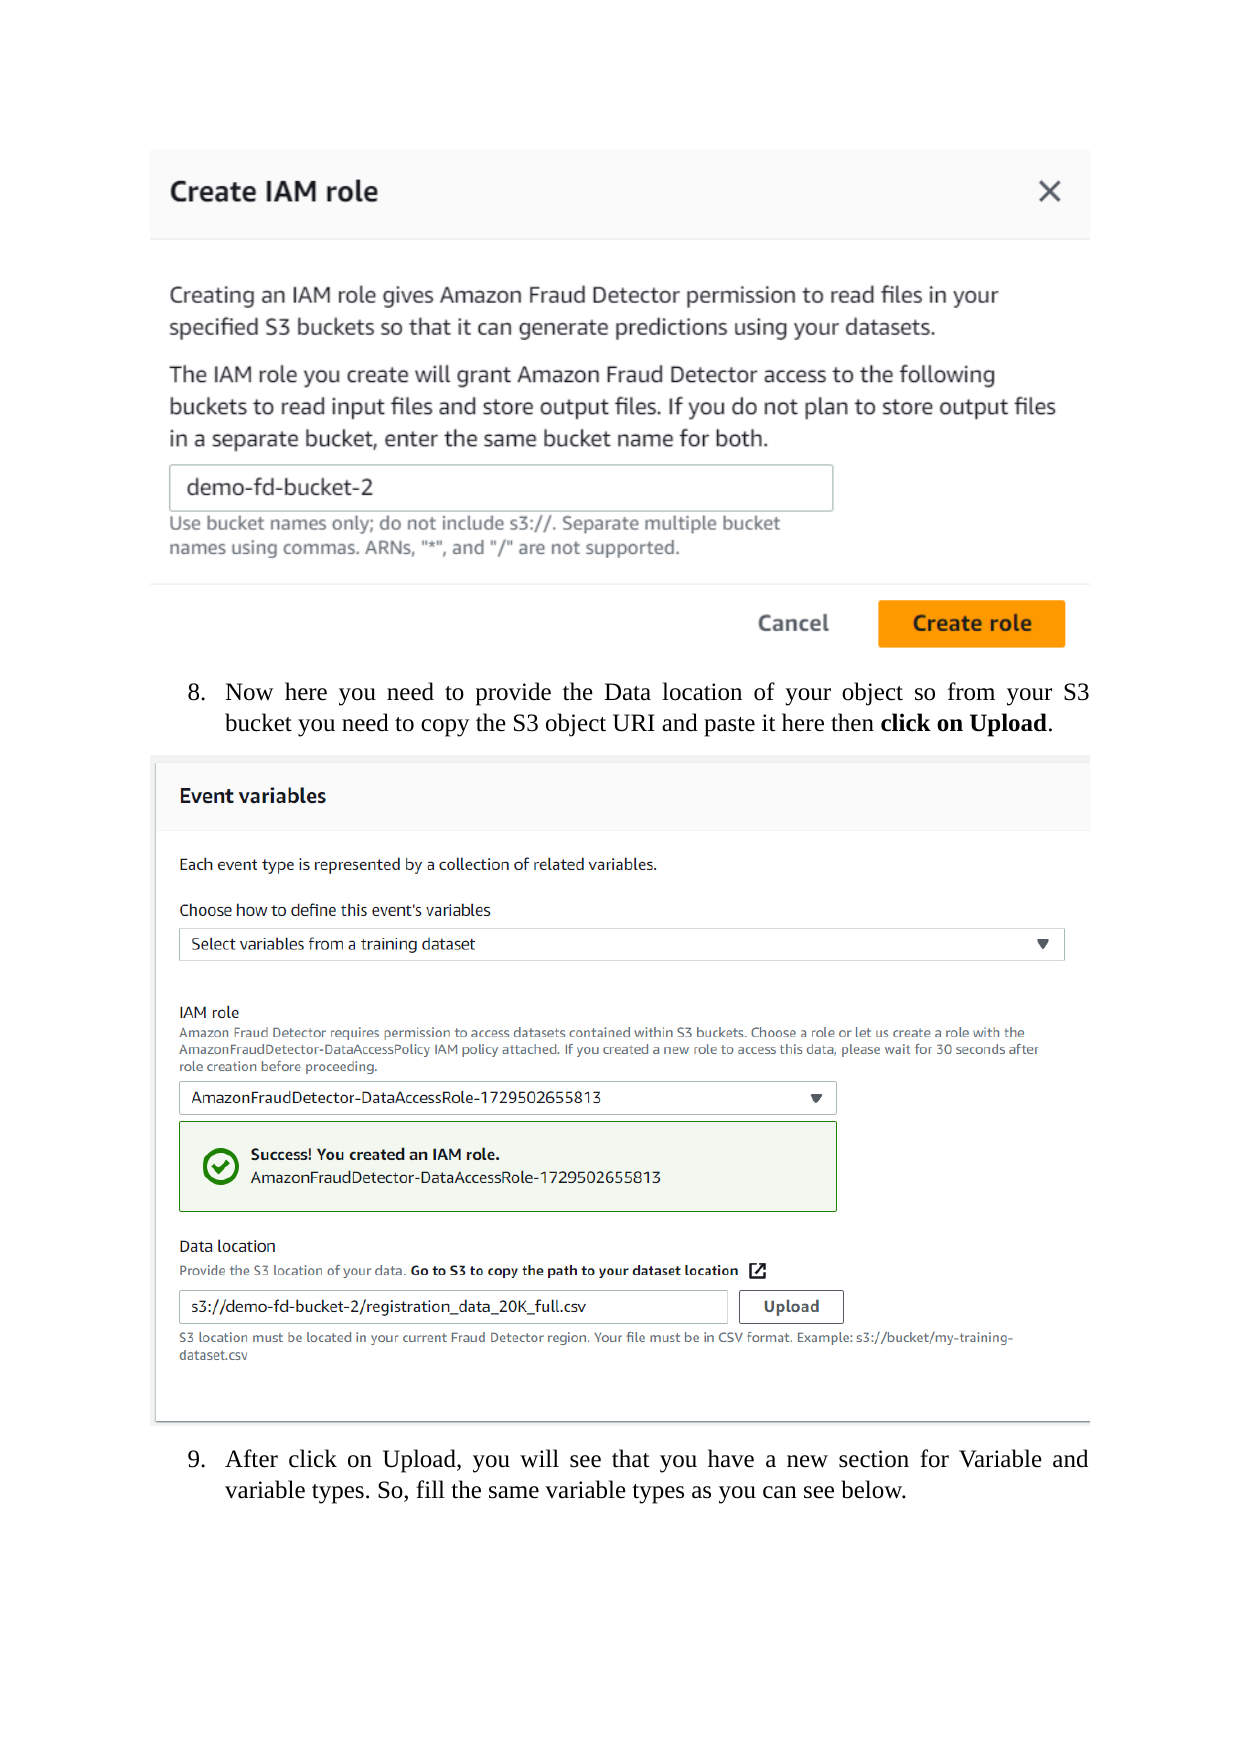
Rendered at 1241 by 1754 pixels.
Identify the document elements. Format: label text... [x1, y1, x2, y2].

list Now here you need to provide the Data location of your object so from your S3 bucket you need to copy the S3 object URI and paste it here then click on Upload. [187, 677, 1090, 736]
picture [150, 755, 1091, 1426]
list After click on Upload, you will see that you have a new section for Variable and variable types. So, fill the same variable types as you can see below. [187, 1444, 1090, 1504]
picture [150, 150, 1091, 658]
